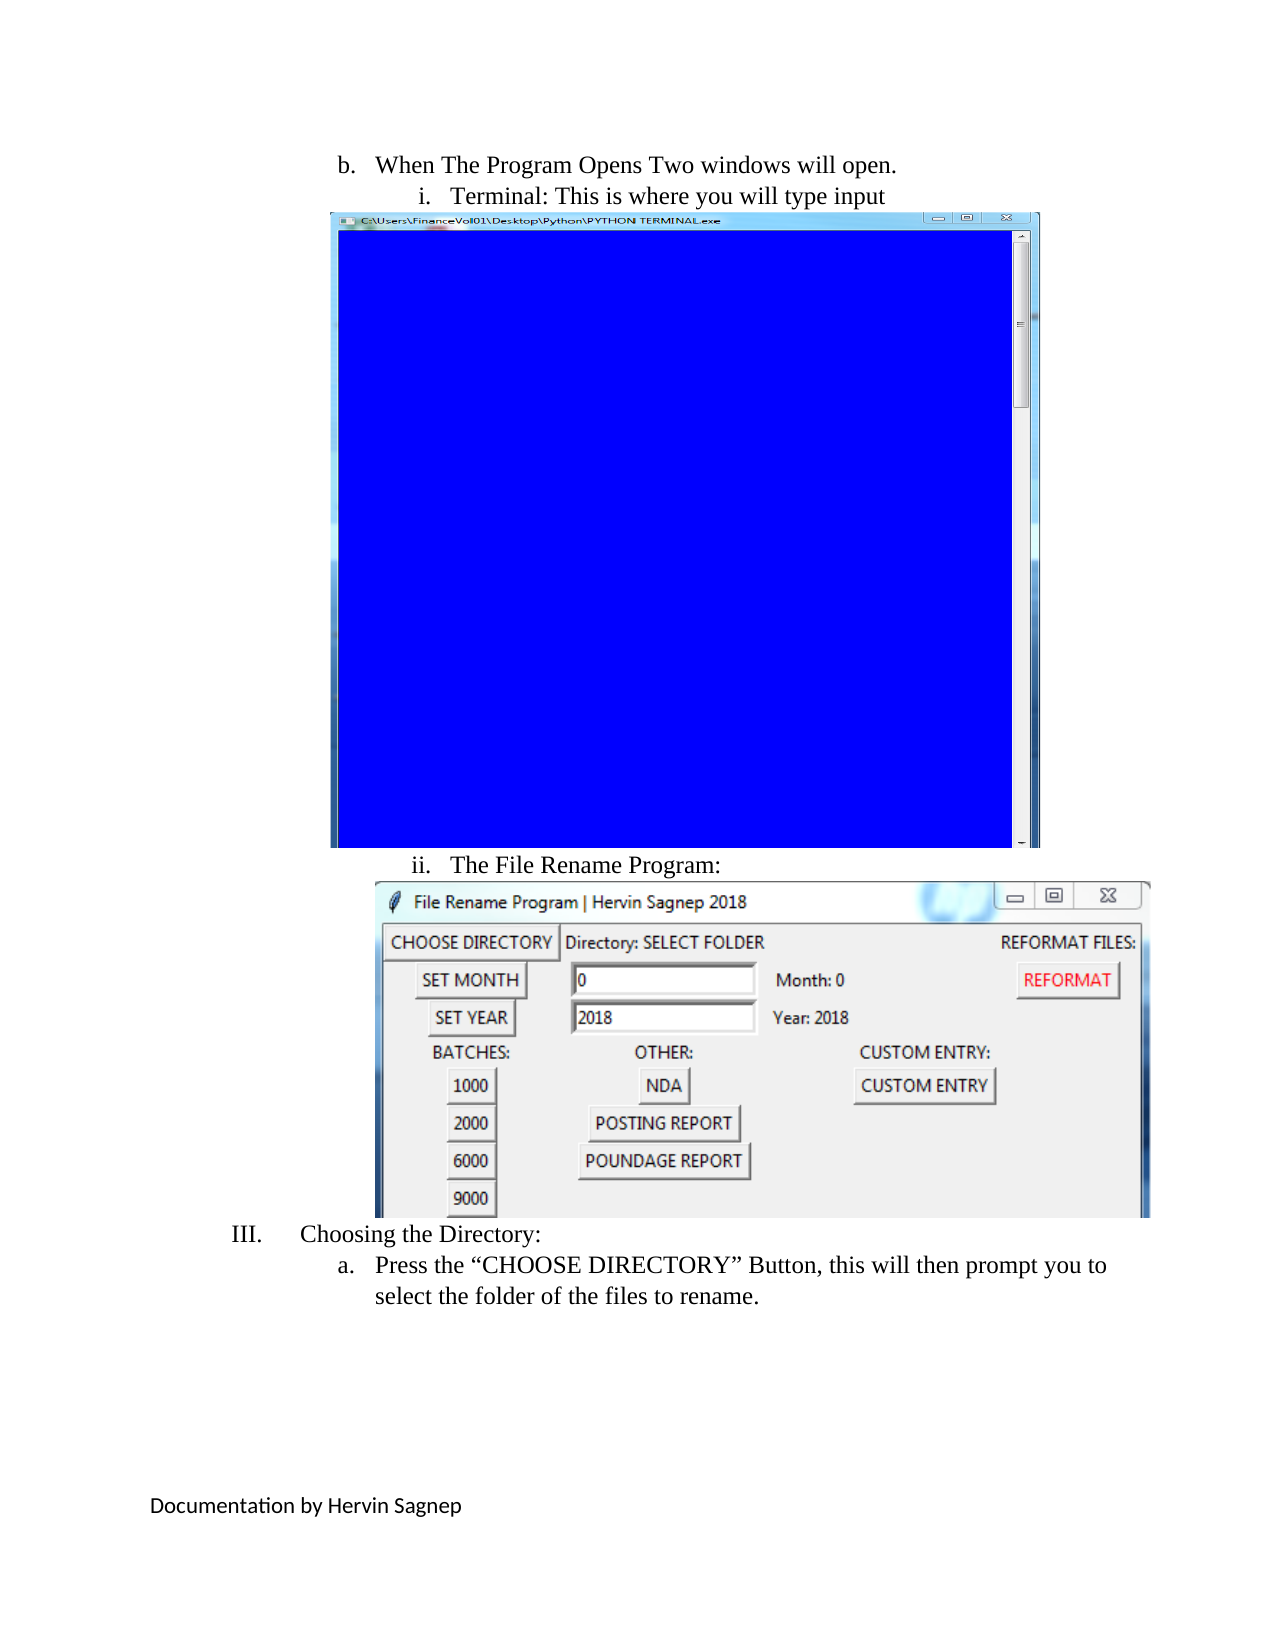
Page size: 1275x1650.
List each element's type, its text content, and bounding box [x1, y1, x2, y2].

picture [375, 881, 1151, 1218]
list Choosing the Directory: [262, 1219, 1125, 1248]
list Terminal: This is where you will type input [431, 181, 1125, 210]
picture [330, 212, 1041, 848]
list Press the “CHOOSE DIRECTORY” Button, this will then prompt you to select the folder of the files to rename. [337, 1250, 1125, 1310]
list When The Program Opens Two windows will open. [337, 150, 1125, 179]
list The File Rename Program: [431, 850, 1125, 879]
